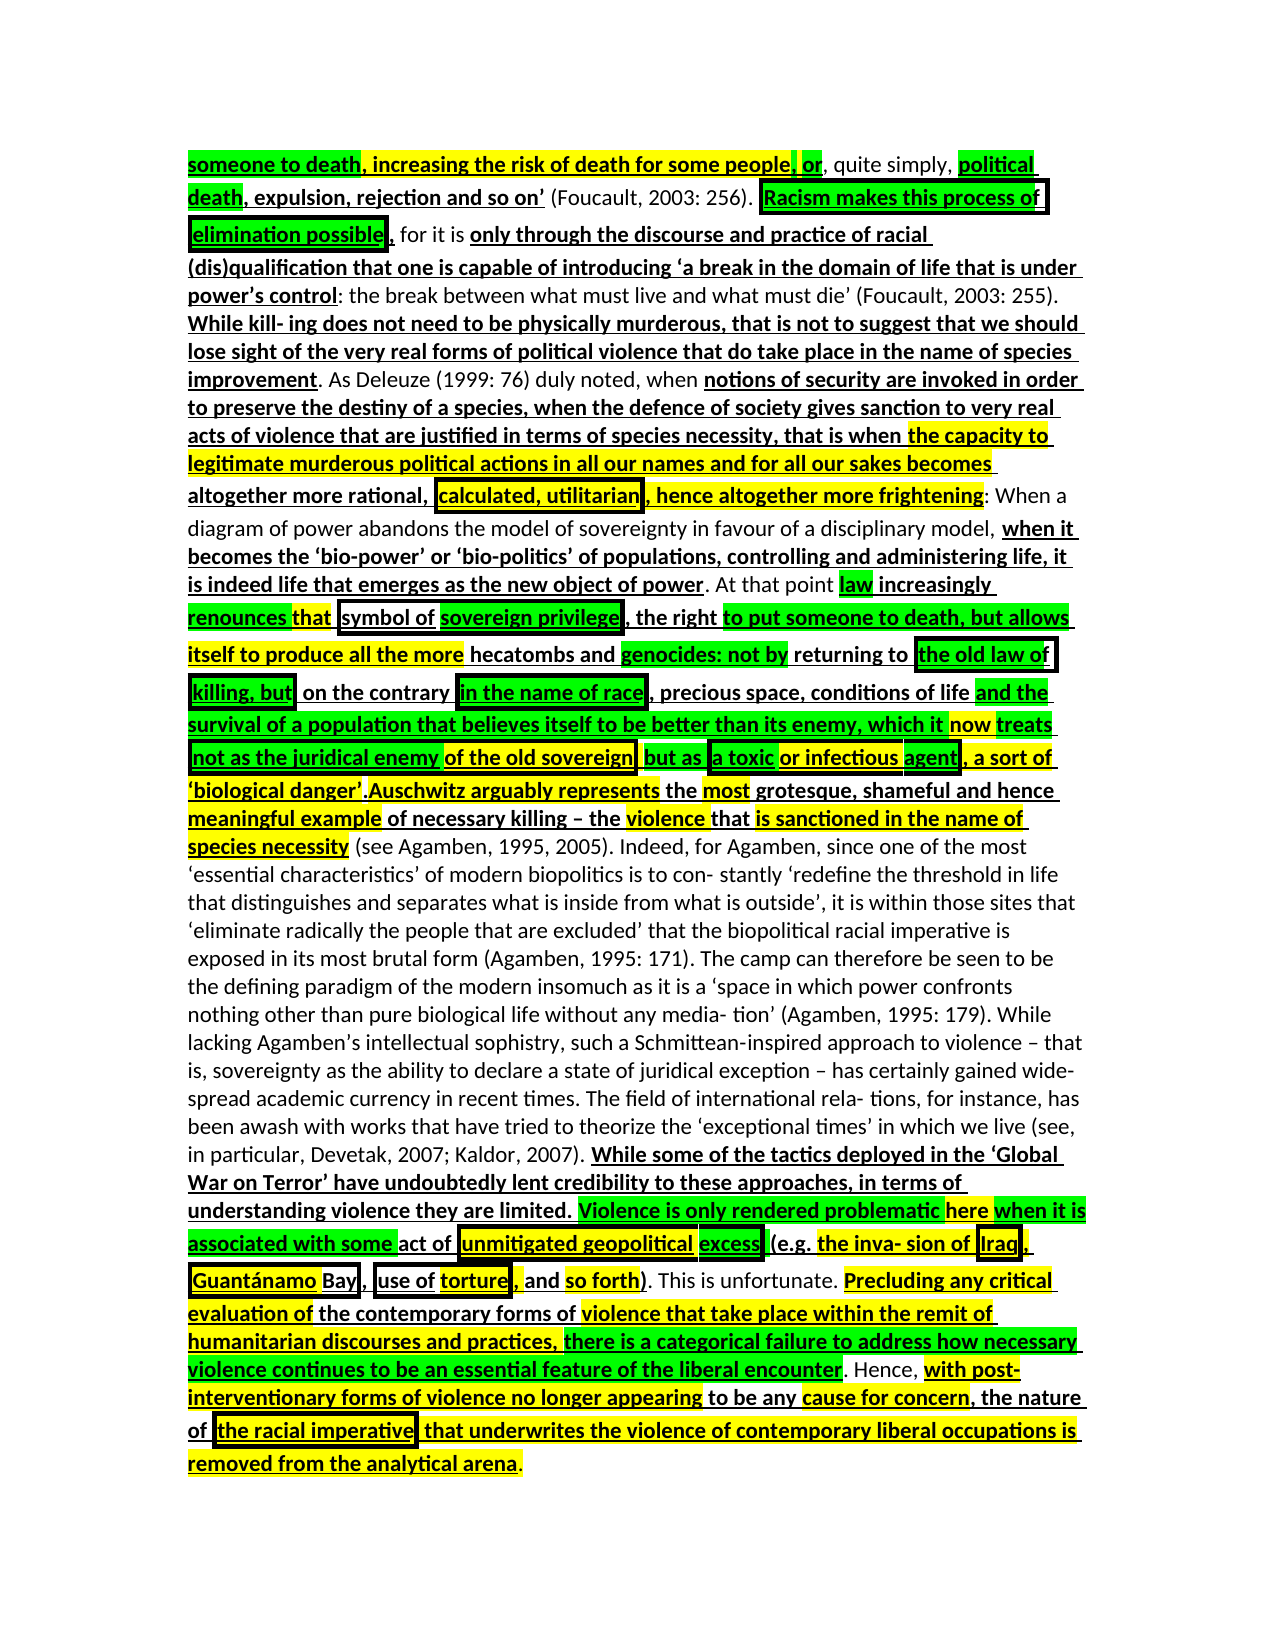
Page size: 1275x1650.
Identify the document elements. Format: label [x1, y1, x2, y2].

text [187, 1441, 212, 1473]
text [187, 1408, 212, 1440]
text [187, 150, 1087, 1407]
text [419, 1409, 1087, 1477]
